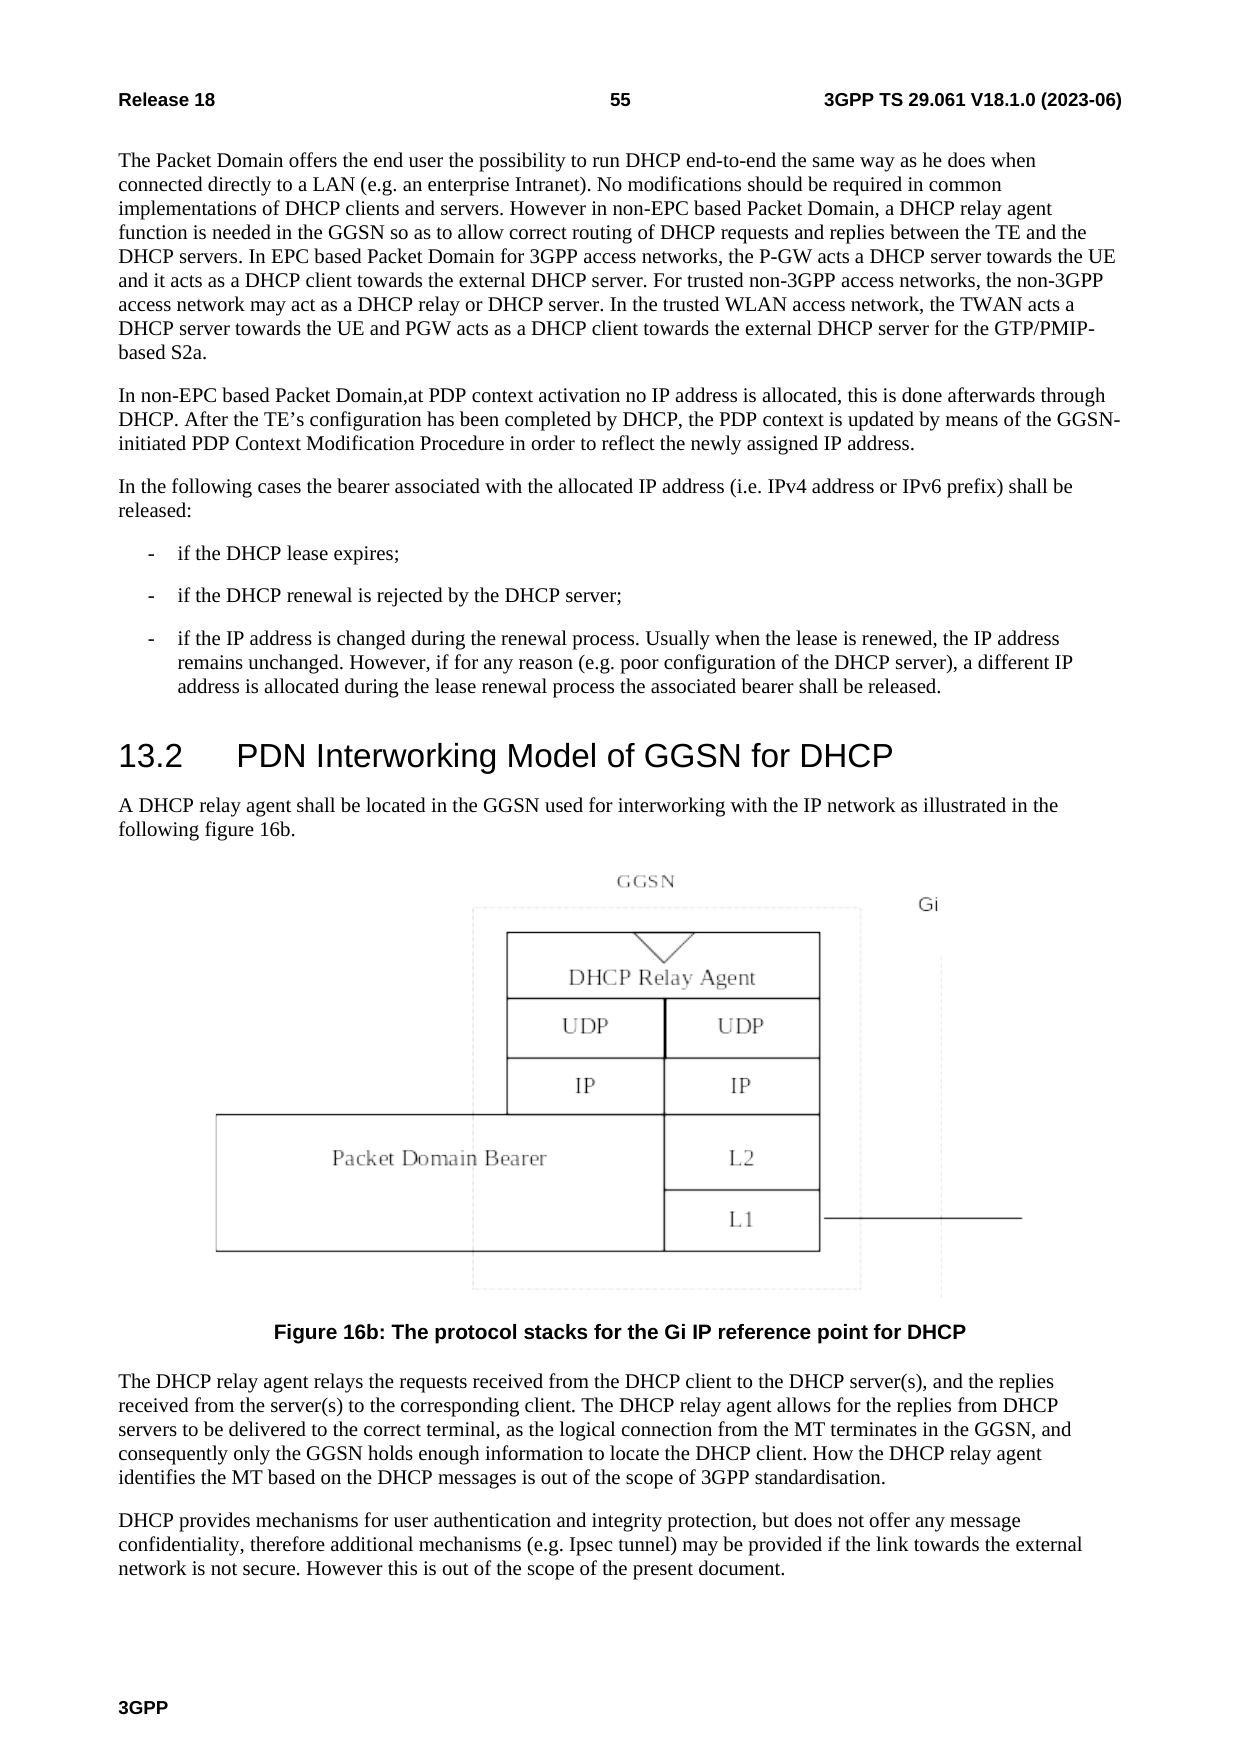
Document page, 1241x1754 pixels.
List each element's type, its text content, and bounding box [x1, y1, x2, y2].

text A DHCP relay agent shall be located in the GGSN used for interworking with the IP network as illustrated in the following figure 16b. [118, 793, 1122, 841]
text In the following cases the bearer associated with the allocated IP address (i.e. IPv4 address or IPv6 prefix) shall be released: [118, 474, 1122, 522]
text In non-EPC based Packet Domain,at PDP context activation no IP address is allocated, this is done afterwards through DHCP. After the TE’s configuration has been completed by DHCP, the PDP context is updated by means of the GGSN-initiated PDP Context Modification Procedure in order to reflect the newly assigned IP address. [118, 383, 1122, 455]
text - if the IP address is changed during the renewal process. Usually when the lease is renewed, the IP address remains unchanged. However, if for any reason (e.g. poor configuration of the DHCP server), a different IP address is allocated during the lease renewal process the associated bearer shall be released. [148, 626, 1122, 698]
text The Packet Domain offers the end user the possibility to run DHCP end-to-end the same way as he does when connected directly to a LAN (e.g. an enterprise Intranet). No modifications should be required in common implementations of DHCP clients and servers. However in non-EPC based Packet Domain, a DHCP relay agent function is needed in the GGSN so as to allow correct routing of DHCP requests and replies between the TE and the DHCP servers. In EPC based Packet Domain for 3GPP access networks, the P-GW acts a DHCP server towards the UE and it acts as a DHCP client towards the external DHCP server. For trusted non-3GPP access networks, the non-3GPP access network may act as a DHCP relay or DHCP server. In the trusted WLAN access network, the TWAN acts a DHCP server towards the UE and PGW acts as a DHCP client towards the external DHCP server for the GTP/PMIP-based S2a. [118, 147, 1122, 364]
text The DHCP relay agent relays the requests received from the DHCP client to the DHCP server(s), and the replies received from the server(s) to the corresponding client. The DHCP relay agent allows for the replies from DHCP servers to be delivered to the correct terminal, as the logical connection from the MT terminates in the GGSN, and consequently only the GGSN holds enough information to locate the DHCP client. How the DHCP relay agent identifies the MT based on the DHCP messages is out of the scope of 3GPP standardisation. [118, 1368, 1122, 1489]
text - if the DHCP lease expires; [148, 541, 1122, 565]
subtitle 13.2 PDN Interworking Model of GGSN for DHCP [118, 736, 1122, 774]
text DHCP provides mechanisms for user authentication and integrity protection, but does not offer any message confidentiality, therefore additional mechanisms (e.g. Ipsec tunnel) may be provided if the link towards the external network is not secure. However this is out of the scope of the present document. [118, 1508, 1122, 1580]
text Figure 16b: The protocol stacks for the Gi IP reference point for DHCP [118, 1319, 1122, 1343]
text - if the DHCP renewal is rejected by the DHCP server; [148, 583, 1122, 607]
